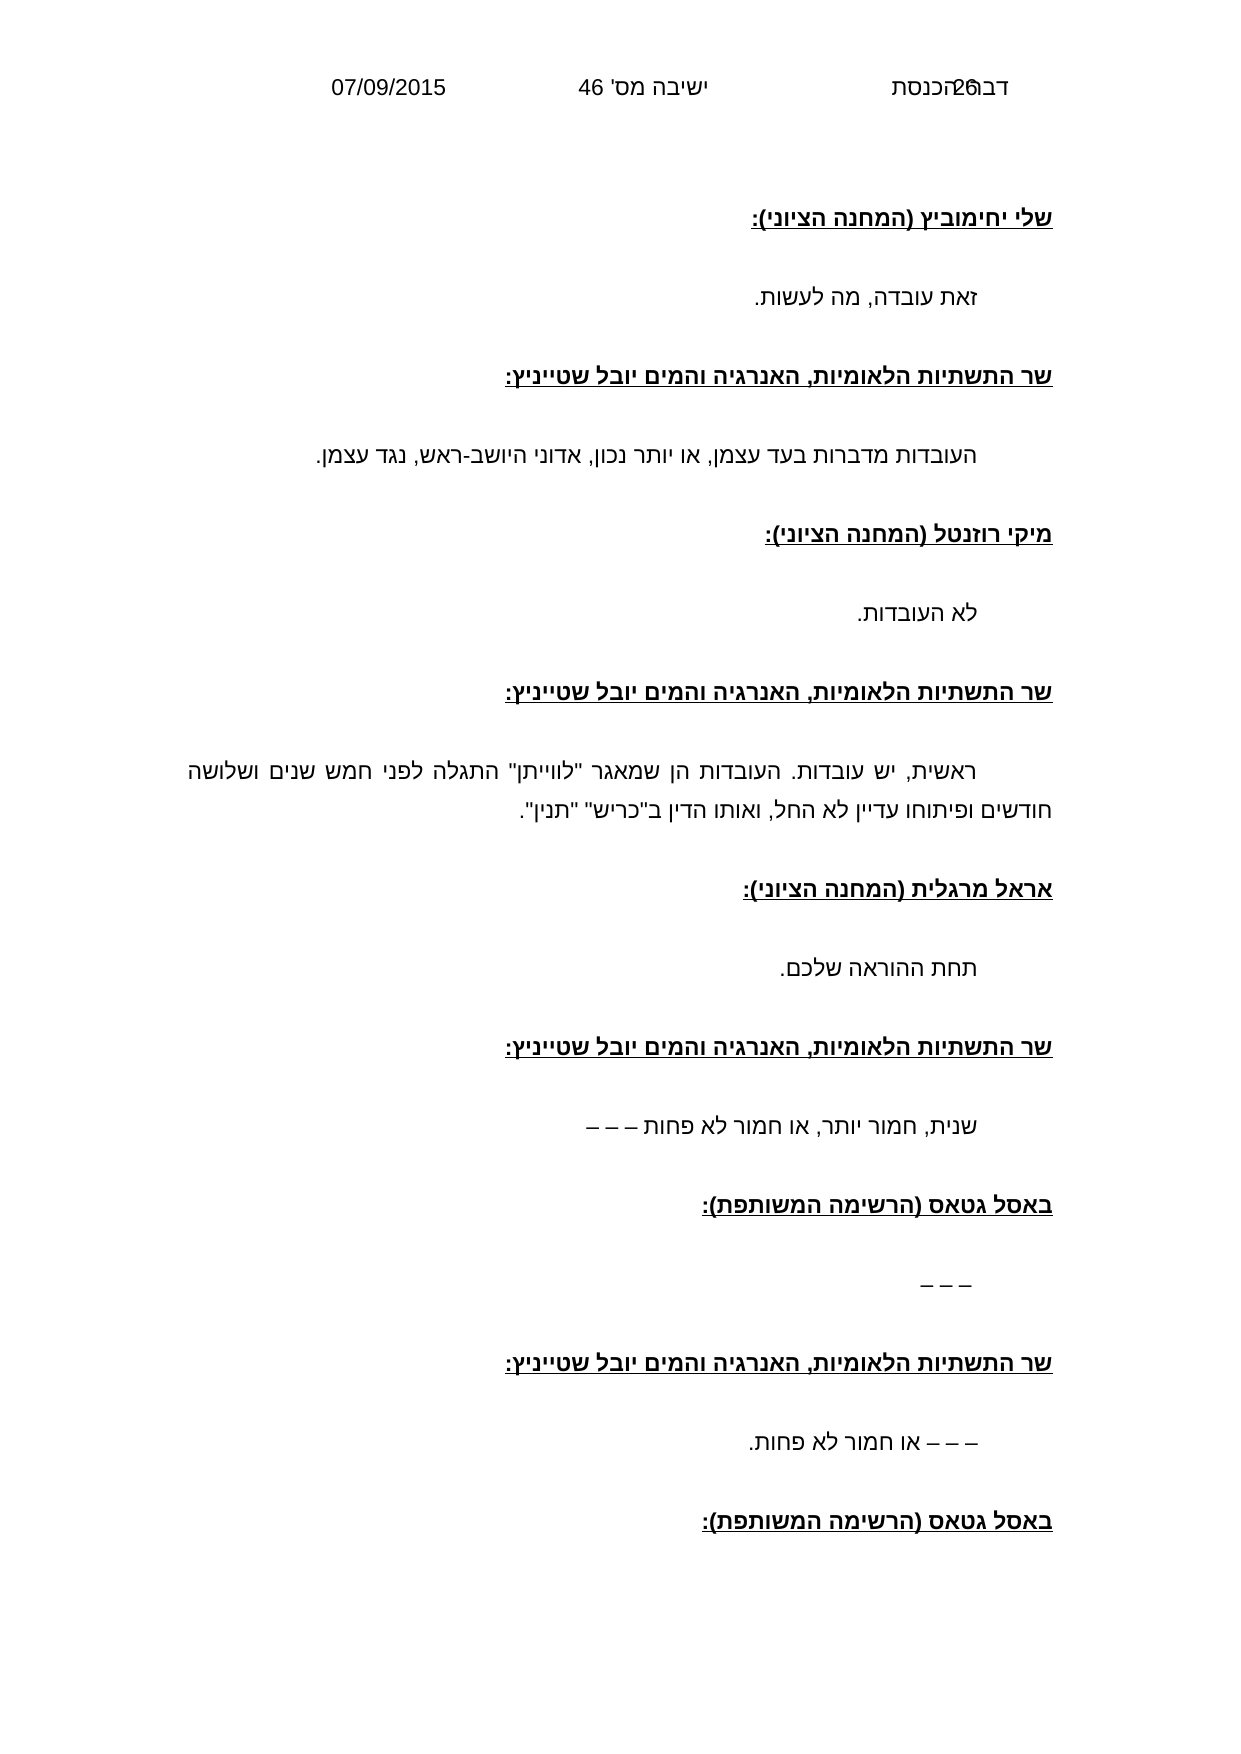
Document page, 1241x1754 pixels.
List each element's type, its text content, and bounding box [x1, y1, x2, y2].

text מיקי רוזנטל (המחנה הציוני): [187, 521, 1053, 547]
text שר התשתיות הלאומיות, האנרגיה והמים יובל שטייניץ: [187, 679, 1053, 705]
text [187, 1350, 1053, 1377]
text זאת עובדה, מה לעשות. [187, 284, 1053, 311]
text אראל מרגלית (המחנה הציוני): [187, 876, 1053, 903]
text באסל גטאס (הרשימה המשותפת): [187, 1508, 1053, 1534]
text באסל גטאס (הרשימה המשותפת): [187, 1192, 1053, 1219]
text שנית, חמור יותר, או חמור לא פחות – – – [187, 1113, 1053, 1140]
text העובדות מדברות בעד עצמן, או יותר נכון, אדוני היושב-ראש, נגד עצמן. [187, 442, 1053, 468]
text – – – [187, 1271, 1053, 1298]
text לא העובדות. [187, 600, 1053, 626]
text שר התשתיות הלאומיות, האנרגיה והמים יובל שטייניץ: [187, 1034, 1053, 1061]
text שר התשתיות הלאומיות, האנרגיה והמים יובל שטייניץ: [187, 363, 1053, 389]
text שלי יחימוביץ (המחנה הציוני): [187, 205, 1053, 232]
text ראשית, יש עובדות. העובדות הן שמאגר "לווייתן" התגלה לפני חמש שנים ושלושה חודשים ופיתוחו עדיין לא החל, ואותו הדין ב"כריש" "תנין". [187, 758, 1053, 824]
text תחת ההוראה שלכם. [187, 955, 1053, 982]
text – – – או חמור לא פחות. [187, 1429, 1053, 1456]
